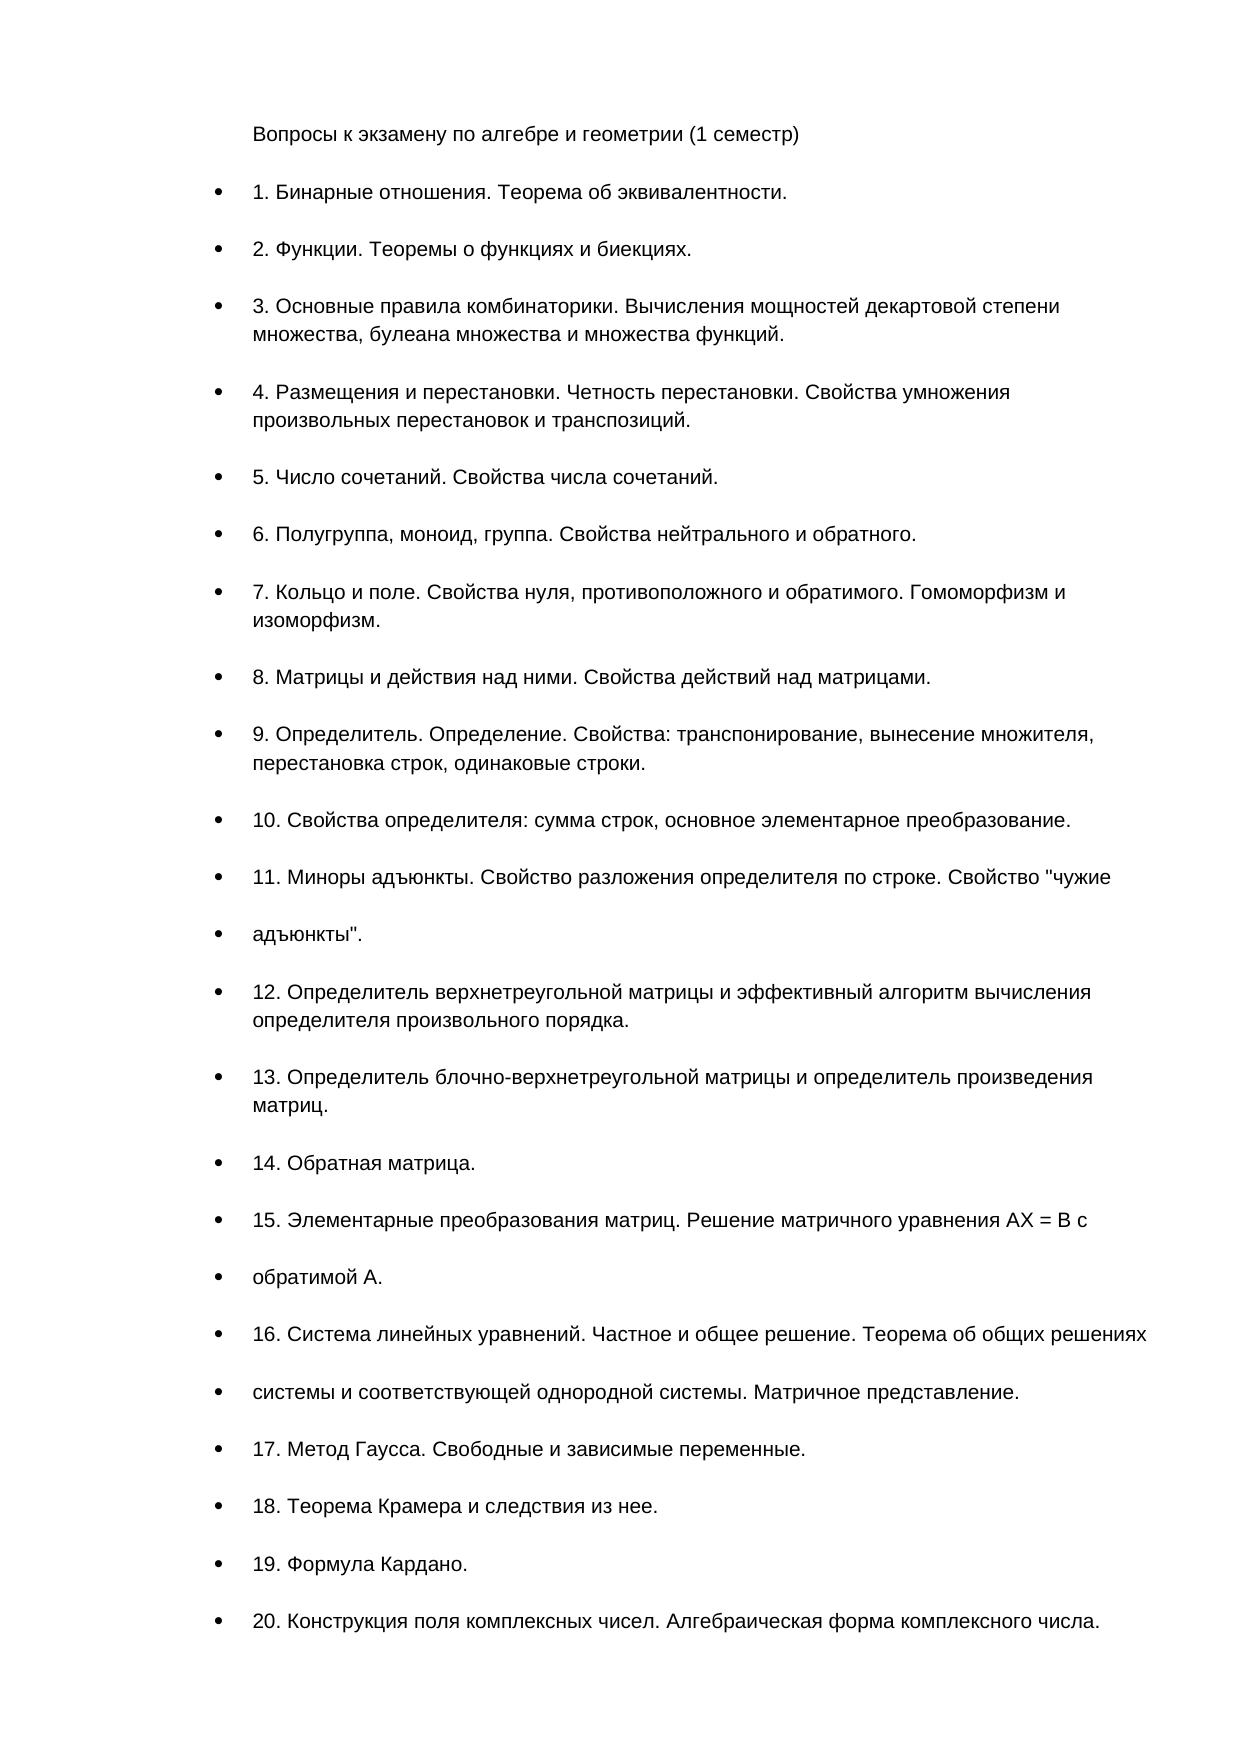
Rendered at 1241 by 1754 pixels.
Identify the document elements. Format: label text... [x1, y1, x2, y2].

list обратимой A. [215, 1261, 1152, 1289]
list 17. Метод Гаусса. Свободные и зависимые переменные. [215, 1433, 1152, 1461]
list системы и соответствующей однородной системы. Матричное представление. [215, 1375, 1152, 1403]
list 7. Кольцо и поле. Свойства нуля, противоположного и обратимого. Гомоморфизм и изоморфизм. [215, 575, 1152, 632]
list 5. Число сочетаний. Свойства числа сочетаний. [215, 461, 1152, 489]
list 9. Определитель. Определение. Свойства: транспонирование, вынесение множителя, перестановка строк, одинаковые строки. [215, 718, 1152, 774]
list 1. Бинарные отношения. Теорема об эквивалентности. [215, 175, 1152, 203]
list 16. Система линейных уравнений. Частное и общее решение. Теорема об общих решениях [215, 1318, 1152, 1346]
list 19. Формула Кардано. [215, 1547, 1152, 1575]
list 14. Обратная матрица. [215, 1146, 1152, 1174]
list 2. Функции. Теоремы о функциях и биекциях. [215, 233, 1152, 261]
list 12. Определитель верхнетреугольной матрицы и эффективный алгоритм вычисления определителя произвольного порядка. [215, 975, 1152, 1032]
list 20. Конструкция поля комплексных чисел. Алгебраическая форма комплексного числа. [215, 1604, 1152, 1633]
list 15. Элементарные преобразования матриц. Решение матричного уравнения AX = B с [215, 1203, 1152, 1232]
list 8. Матрицы и действия над ними. Свойства действий над матрицами. [215, 661, 1152, 689]
text Вопросы к экзамену по алгебре и геометрии (1 семестр) [252, 118, 1152, 146]
list 3. Основные правила комбинаторики. Вычисления мощностей декартовой степени множества, булеана множества и множества функций. [215, 290, 1152, 346]
list 4. Размещения и перестановки. Четность перестановки. Свойства умножения произвольных перестановок и транспозиций. [215, 375, 1152, 432]
list 6. Полугруппа, моноид, группа. Свойства нейтрального и обратного. [215, 518, 1152, 546]
list 18. Теорема Крамера и следствия из нее. [215, 1490, 1152, 1518]
list 11. Миноры адъюнкты. Свойство разложения определителя по строке. Свойство "чужие [215, 861, 1152, 889]
list 10. Свойства определителя: сумма строк, основное элементарное преобразование. [215, 803, 1152, 832]
list 13. Определитель блочно-верхнетреугольной матрицы и определитель произведения матриц. [215, 1061, 1152, 1117]
list адъюнкты". [215, 918, 1152, 946]
